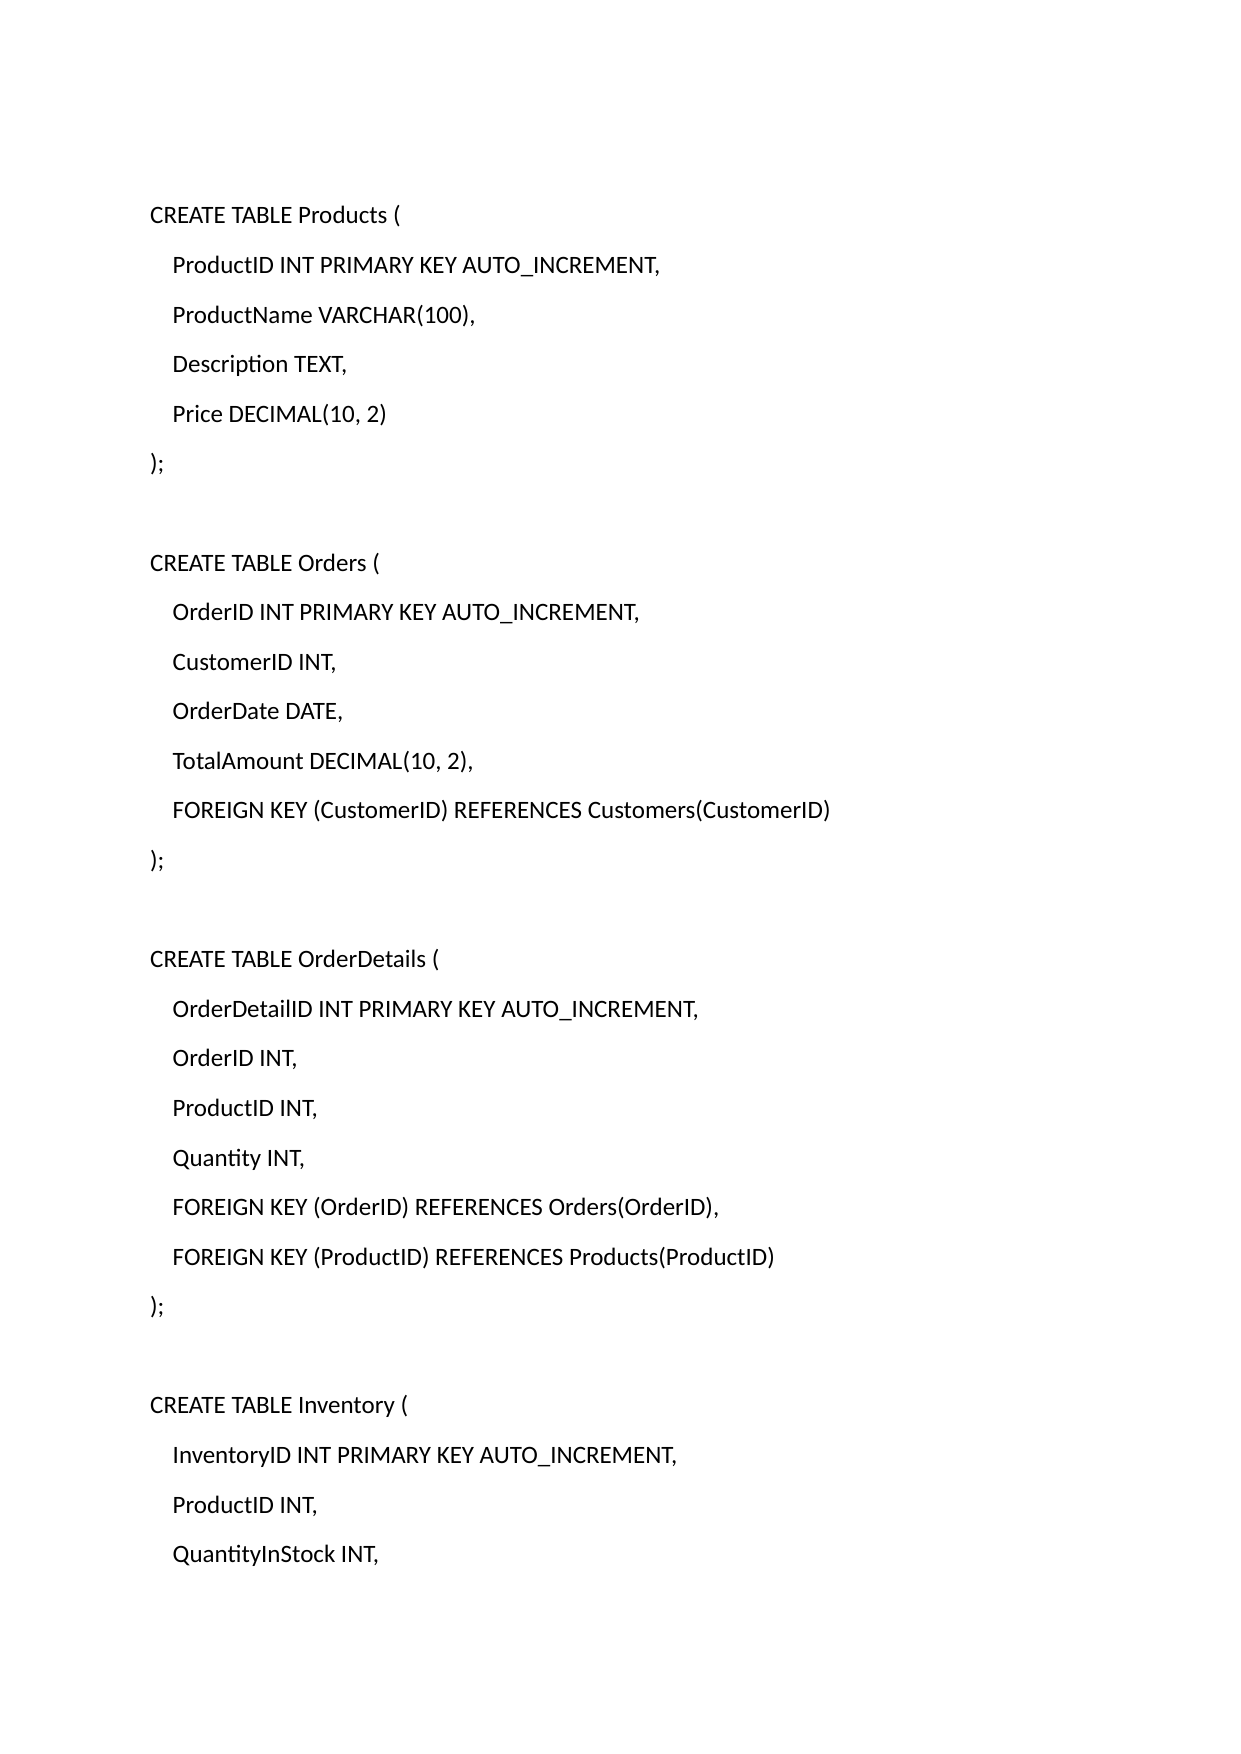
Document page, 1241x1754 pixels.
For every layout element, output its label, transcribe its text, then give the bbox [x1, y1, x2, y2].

text OrderDetailID INT PRIMARY KEY AUTO_INCREMENT, [150, 993, 1090, 1023]
text QuantityInStock INT, [150, 1538, 1090, 1569]
text TotalAmount DECIMAL(10, 2), [150, 745, 1090, 776]
text CREATE TABLE OrderDetails ( [150, 943, 1090, 974]
text CustomerID INT, [150, 646, 1090, 676]
text Description TEXT, [150, 348, 1090, 379]
text CREATE TABLE Orders ( [150, 547, 1090, 577]
text Quantity INT, [150, 1142, 1090, 1172]
text ProductID INT, [150, 1489, 1090, 1519]
text InventoryID INT PRIMARY KEY AUTO_INCREMENT, [150, 1439, 1090, 1470]
text ProductID INT, [150, 1092, 1090, 1123]
text OrderDate DATE, [150, 695, 1090, 726]
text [150, 1241, 1090, 1271]
text OrderID INT, [150, 1042, 1090, 1073]
text OrderID INT PRIMARY KEY AUTO_INCREMENT, [150, 596, 1090, 627]
text FOREIGN KEY (CustomerID) REFERENCES Customers(CustomerID) [150, 794, 1090, 825]
text FOREIGN KEY (OrderID) REFERENCES Orders(OrderID), [150, 1191, 1090, 1222]
text ProductID INT PRIMARY KEY AUTO_INCREMENT, [150, 249, 1090, 280]
text ); [150, 447, 1090, 478]
text ProductName VARCHAR(100), [150, 299, 1090, 329]
text ); [150, 844, 1090, 875]
text CREATE TABLE Inventory ( [150, 1389, 1090, 1420]
text ); [150, 1290, 1090, 1321]
text CREATE TABLE Products ( [150, 199, 1090, 230]
text Price DECIMAL(10, 2) [150, 398, 1090, 428]
